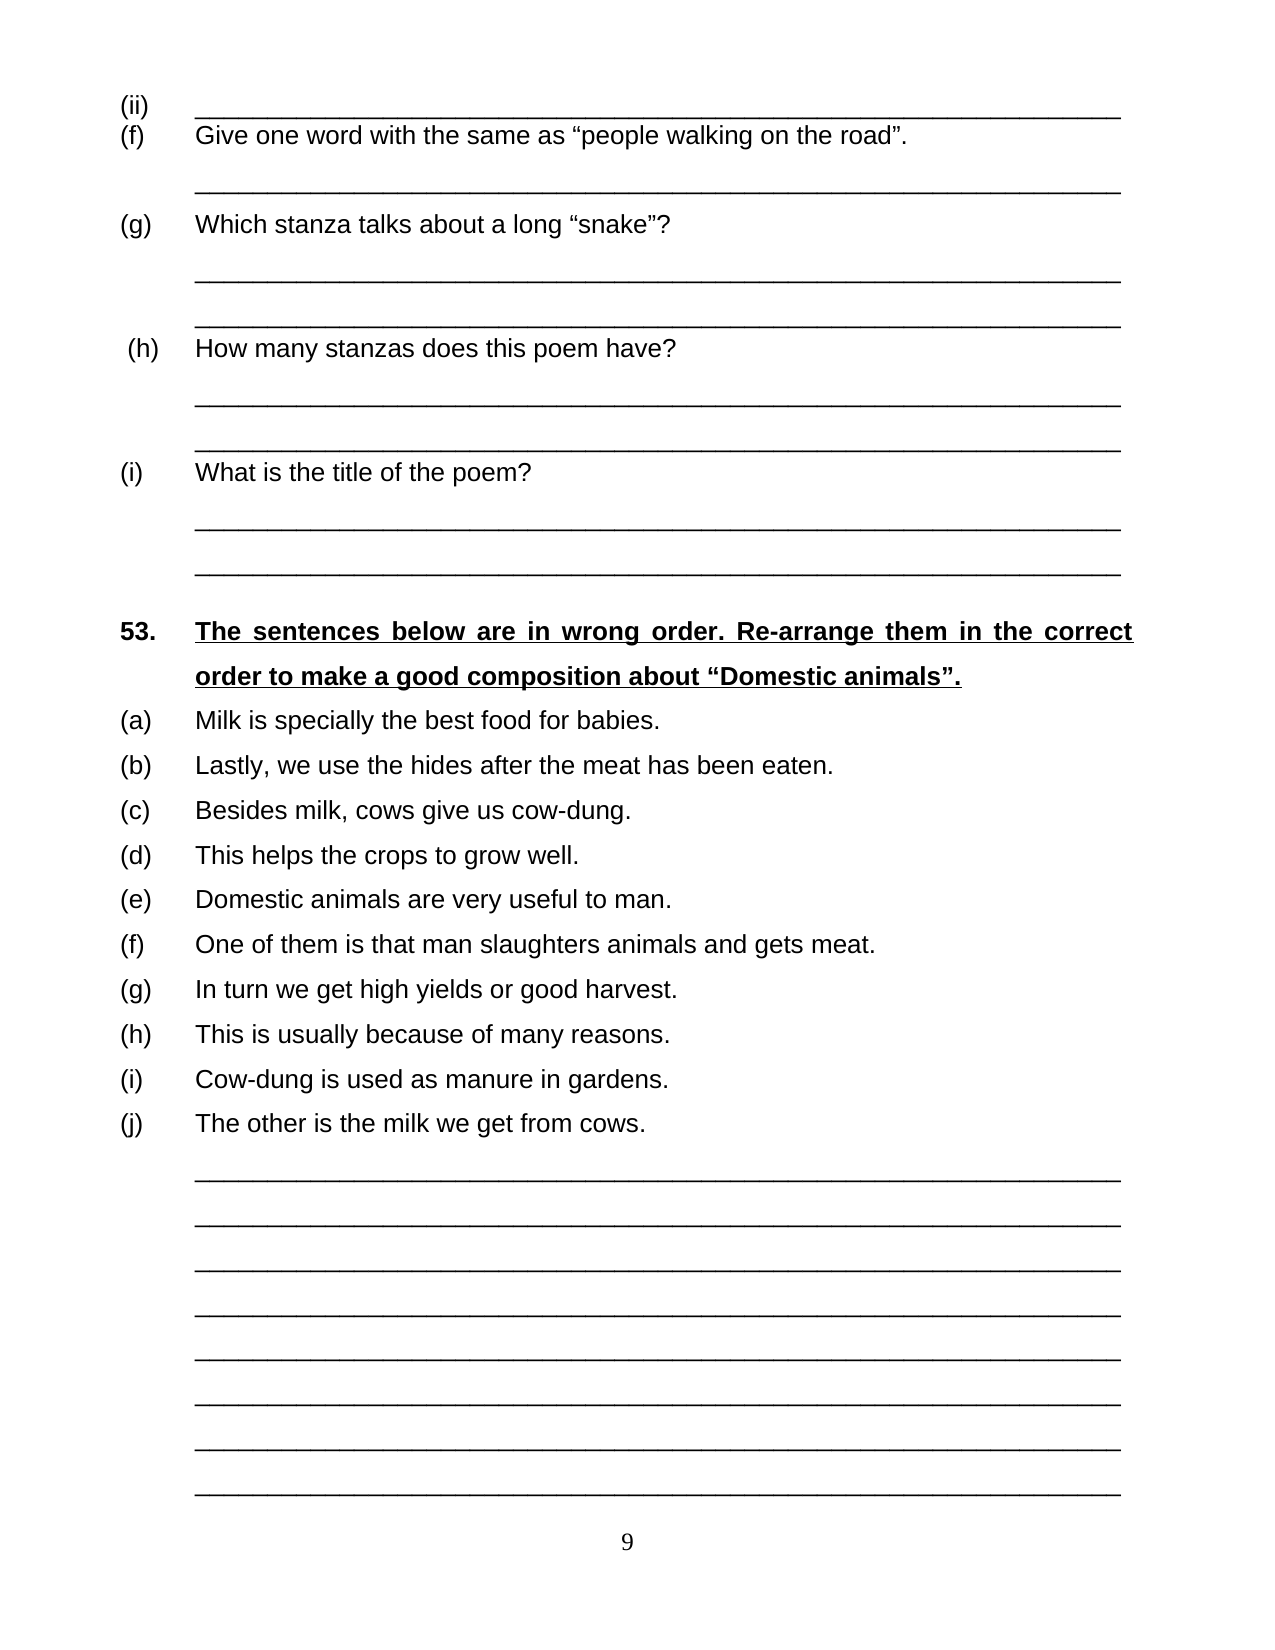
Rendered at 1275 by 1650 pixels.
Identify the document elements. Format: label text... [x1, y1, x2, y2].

text (e) Domestic animals are very useful to man. [120, 884, 1134, 914]
text ________________________________________________________________ [120, 299, 1134, 329]
text 53. The sentences below are in wrong order. Re-arrange them in the correct order to make a good composition about “Domestic animals”. [120, 616, 1134, 690]
text (g) Which stanza talks about a long “snake”? [120, 209, 1134, 239]
text (h) How many stanzas does this poem have? [120, 333, 1134, 363]
text (f) One of them is that man slaughters animals and gets meat. [120, 929, 1134, 959]
text (i) What is the title of the poem? [120, 457, 1134, 487]
text (f) Give one word with the same as “people walking on the road”. [120, 120, 1134, 150]
text ________________________________________________________________ [120, 547, 1134, 577]
text (ii) ________________________________________________________________ [120, 90, 1134, 120]
text (i) Cow-dung is used as manure in gardens. [120, 1064, 1134, 1093]
text ________________________________________________________________ [120, 254, 1134, 284]
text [195, 1153, 1134, 1497]
text ________________________________________________________________ [120, 502, 1134, 532]
text (c) Besides milk, cows give us cow-dung. [120, 795, 1134, 825]
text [120, 165, 1134, 194]
text ________________________________________________________________ [120, 423, 1134, 453]
text (j) The other is the milk we get from cows. [120, 1108, 1134, 1138]
text (b) Lastly, we use the hides after the meat has been eaten. [120, 750, 1134, 780]
text ________________________________________________________________ [120, 378, 1134, 408]
text (d) This helps the crops to grow well. [120, 840, 1134, 869]
text (h) This is usually because of many reasons. [120, 1019, 1134, 1049]
text (a) Milk is specially the best food for babies. [120, 705, 1134, 735]
text (g) In turn we get high yields or good harvest. [120, 974, 1134, 1004]
